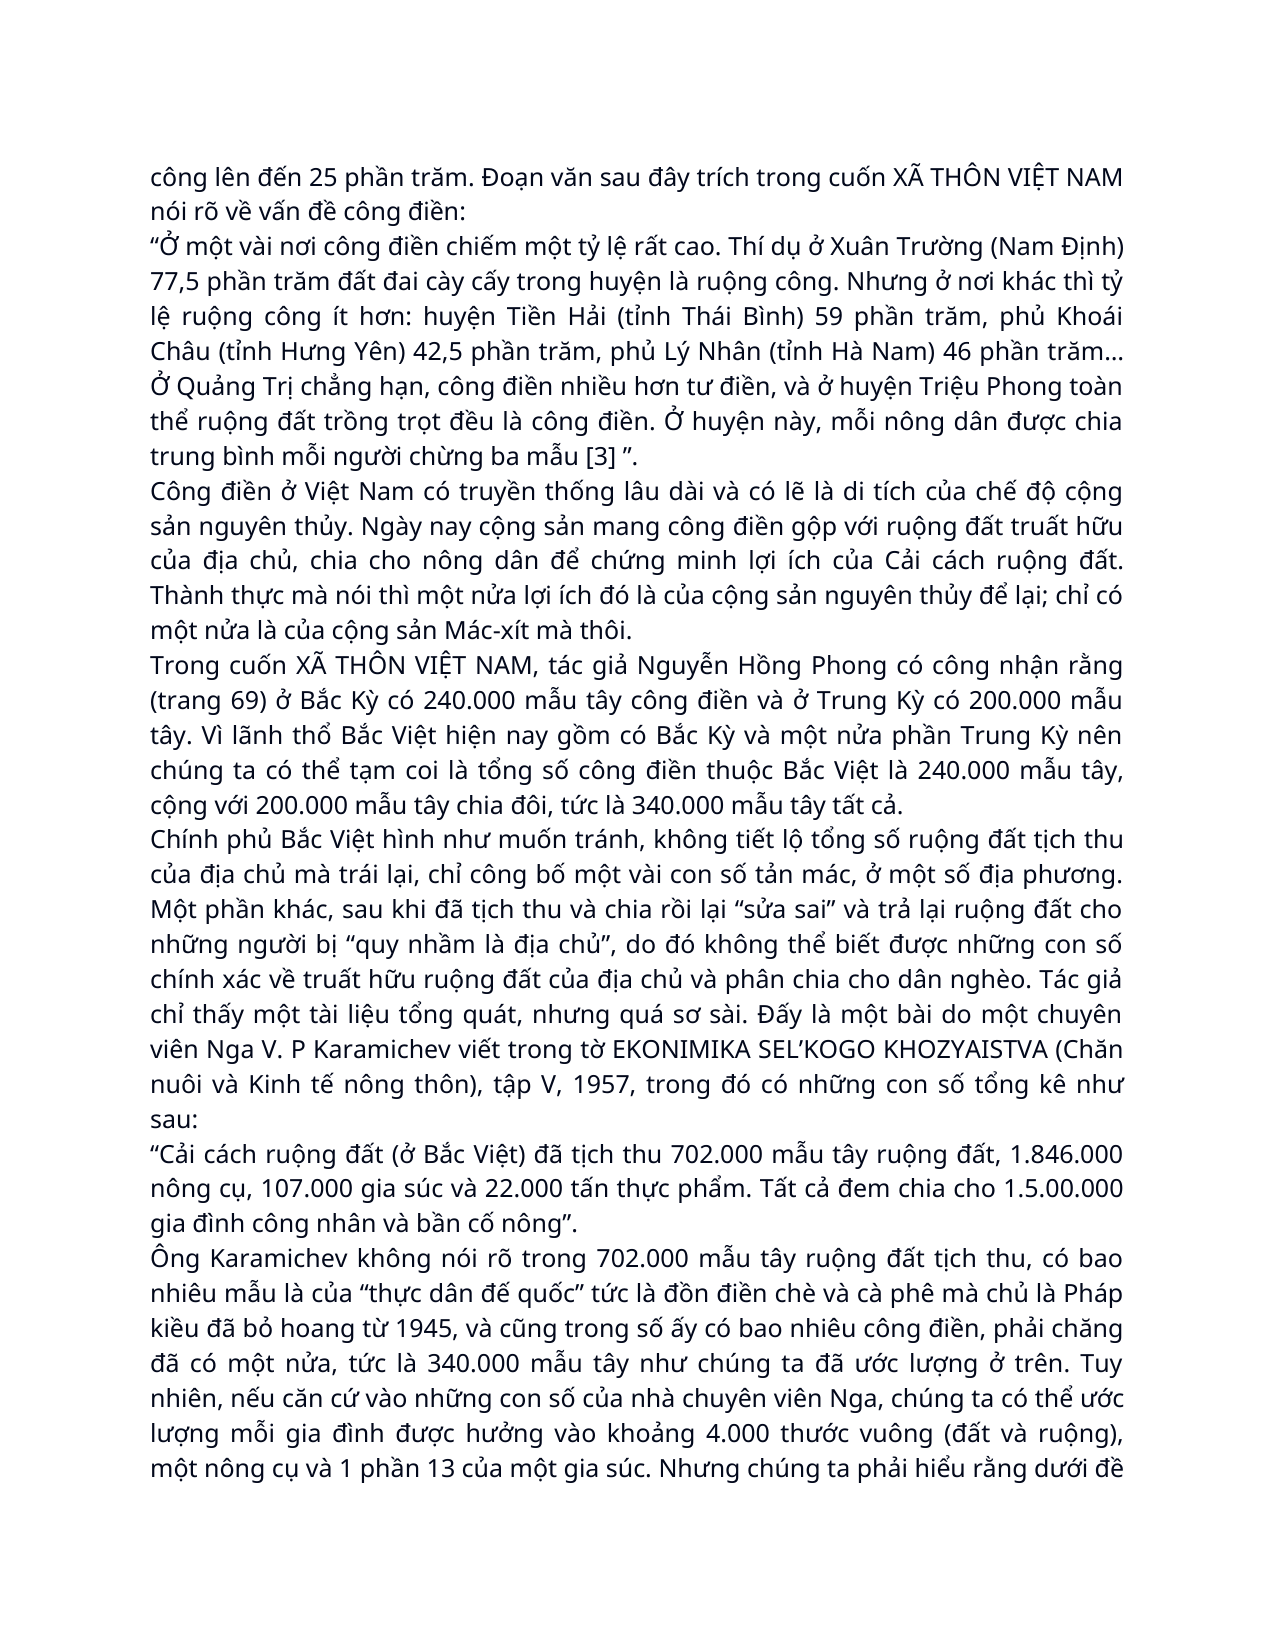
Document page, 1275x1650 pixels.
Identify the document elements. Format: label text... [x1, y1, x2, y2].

text Chính phủ Bắc Việt hình như muốn tránh, không tiết lộ tổng số ruộng đất tịch thu của địa chủ mà trái lại, chỉ công bố một vài con số tản mác, ở một số địa phương. Một phần khác, sau khi đã tịch thu và chia rồi lại “sửa sai” và trả lại ruộng đất cho những người bị “quy nhầm là địa chủ”, do đó không thể biết được những con số chính xác về truất hữu ruộng đất của địa chủ và phân chia cho dân nghèo. Tác giả chỉ thấy một tài liệu tổng quát, nhưng quá sơ sài. Đấy là một bài do một chuyên viên Nga V. P Karamichev viết trong tờ EKONIMIKA SEL’KOGO KHOZYAISTVA (Chăn nuôi và Kinh tế nông thôn), tập V, 1957, trong đó có những con số tổng kê như sau: [150, 821, 1125, 1135]
text “Cải cách ruộng đất (ở Bắc Việt) đã tịch thu 702.000 mẫu tây ruộng đất, 1.846.000 nông cụ, 107.000 gia súc và 22.000 tấn thực phẩm. Tất cả đem chia cho 1.5.00.000 gia đình công nhân và bần cố nông”. [150, 1135, 1125, 1240]
text Trong cuốn XÃ THÔN VIỆT NAM, tác giả Nguyễn Hồng Phong có công nhận rằng (trang 69) ở Bắc Kỳ có 240.000 mẫu tây công điền và ở Trung Kỳ có 200.000 mẫu tây. Vì lãnh thổ Bắc Việt hiện nay gồm có Bắc Kỳ và một nửa phần Trung Kỳ nên chúng ta có thể tạm coi là tổng số công điền thuộc Bắc Việt là 240.000 mẫu tây, cộng với 200.000 mẫu tây chia đôi, tức là 340.000 mẫu tây tất cả. [150, 647, 1125, 821]
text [150, 150, 1125, 228]
text “Ở một vài nơi công điền chiếm một tỷ lệ rất cao. Thí dụ ở Xuân Trường (Nam Định) 77,5 phần trăm đất đai cày cấy trong huyện là ruộng công. Nhưng ở nơi khác thì tỷ lệ ruộng công ít hơn: huyện Tiền Hải (tỉnh Thái Bình) 59 phần trăm, phủ Khoái Châu (tỉnh Hưng Yên) 42,5 phần trăm, phủ Lý Nhân (tỉnh Hà Nam) 46 phần trăm… Ở Quảng Trị chẳng hạn, công điền nhiều hơn tư điền, và ở huyện Triệu Phong toàn thể ruộng đất trồng trọt đều là công điền. Ở huyện này, mỗi nông dân được chia trung bình mỗi người chừng ba mẫu [3] ”. [150, 228, 1125, 472]
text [150, 1240, 1125, 1484]
text Công điền ở Việt Nam có truyền thống lâu dài và có lẽ là di tích của chế độ cộng sản nguyên thủy. Ngày nay cộng sản mang công điền gộp với ruộng đất truất hữu của địa chủ, chia cho nông dân để chứng minh lợi ích của Cải cách ruộng đất. Thành thực mà nói thì một nửa lợi ích đó là của cộng sản nguyên thủy để lại; chỉ có một nửa là của cộng sản Mác-xít mà thôi. [150, 472, 1125, 647]
